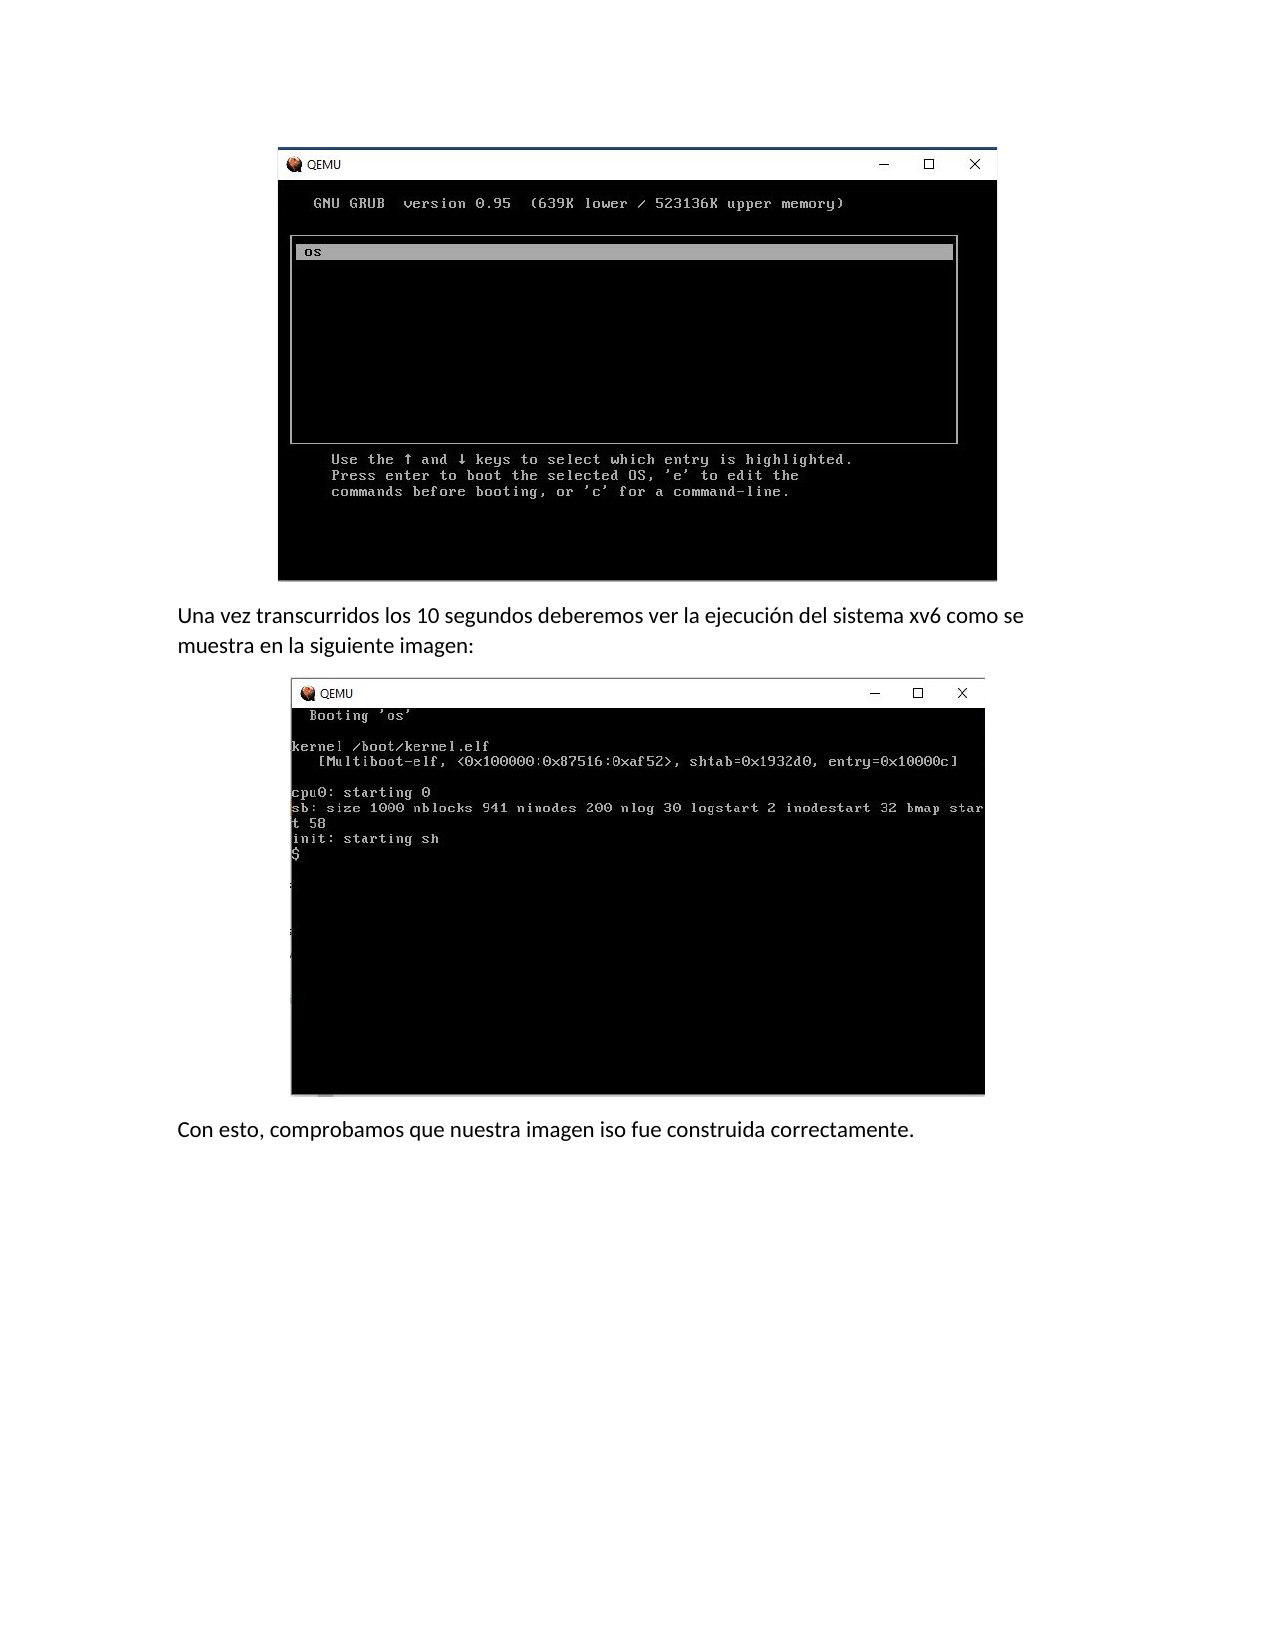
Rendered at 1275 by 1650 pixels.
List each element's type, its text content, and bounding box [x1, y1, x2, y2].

picture [290, 677, 985, 1097]
picture [277, 147, 998, 582]
text Con esto, comprobamos que nuestra imagen iso fue construida correctamente. [177, 1115, 1098, 1143]
text Una vez transcurridos los 10 segundos deberemos ver la ejecución del sistema xv6 como se muestra en la siguiente imagen: [177, 601, 1098, 659]
